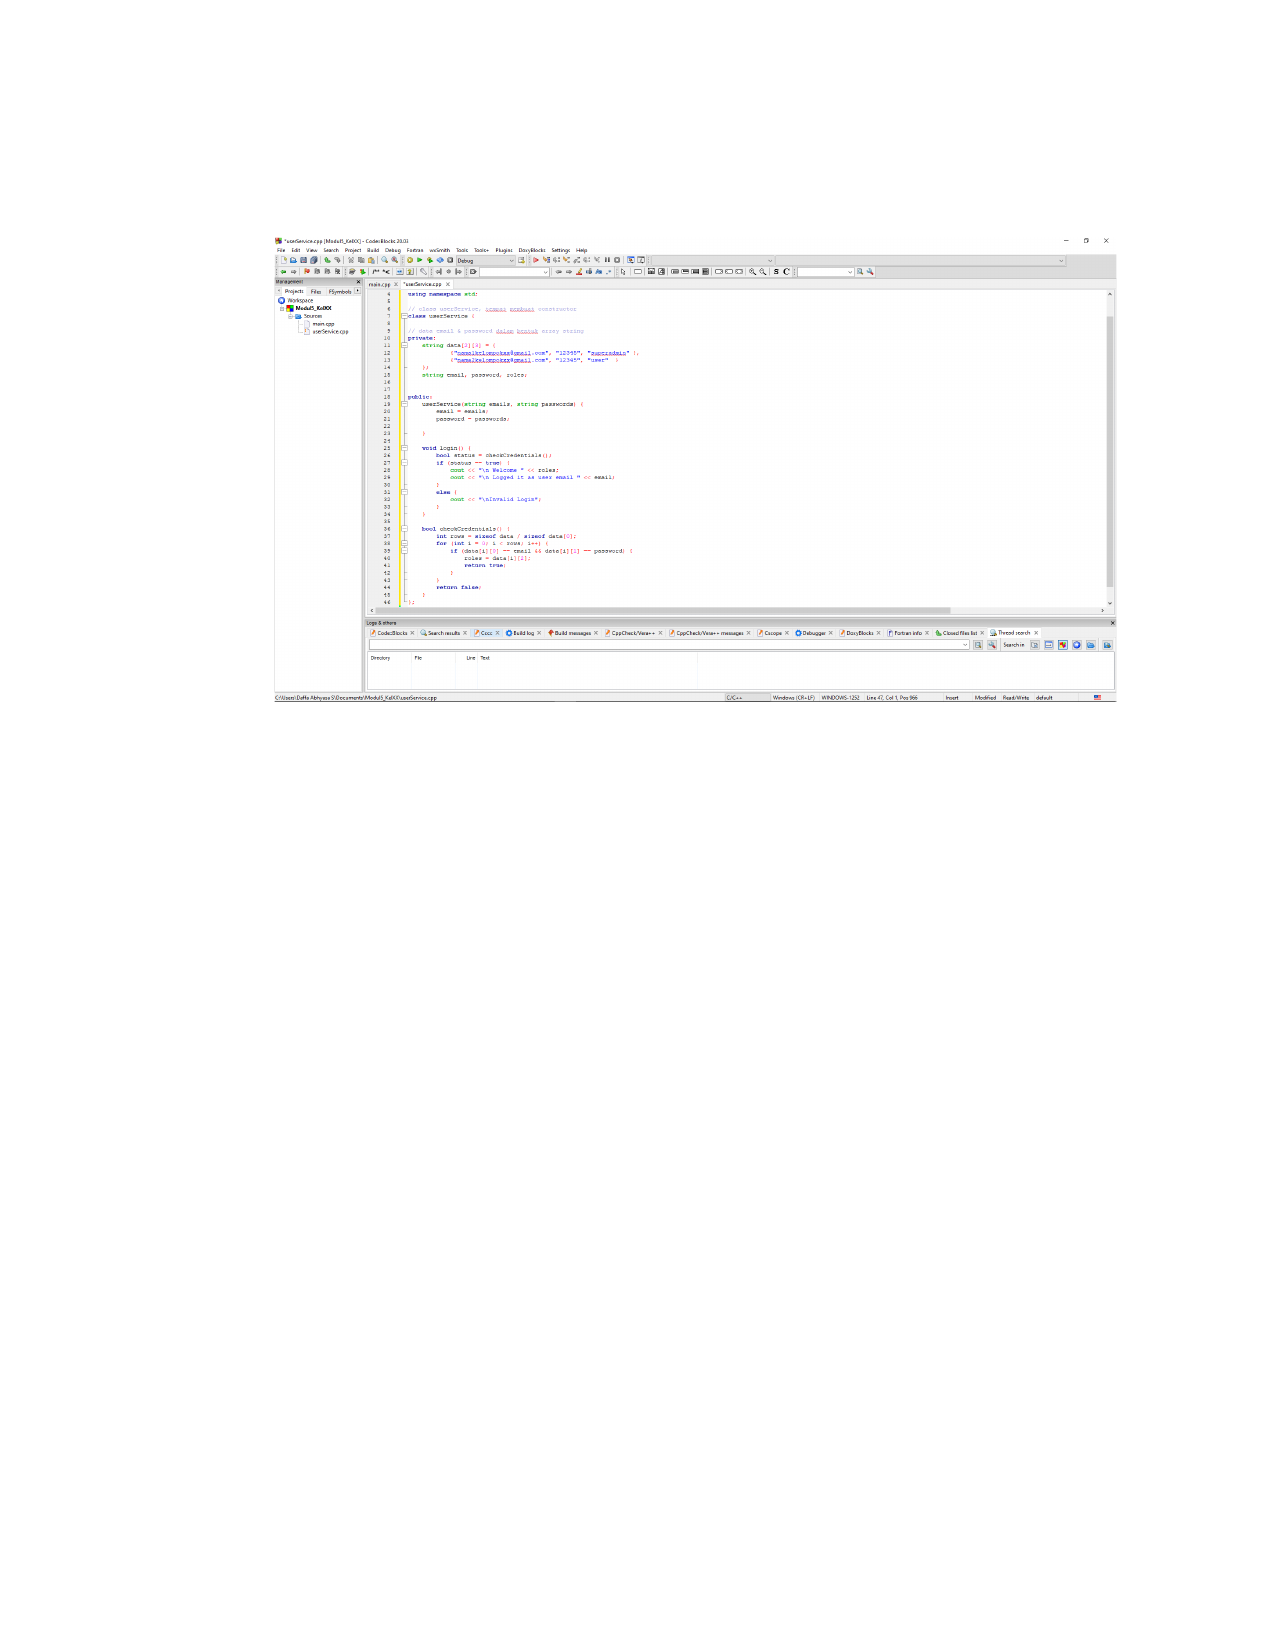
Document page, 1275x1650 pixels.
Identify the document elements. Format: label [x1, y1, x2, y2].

picture [274, 237, 1117, 702]
